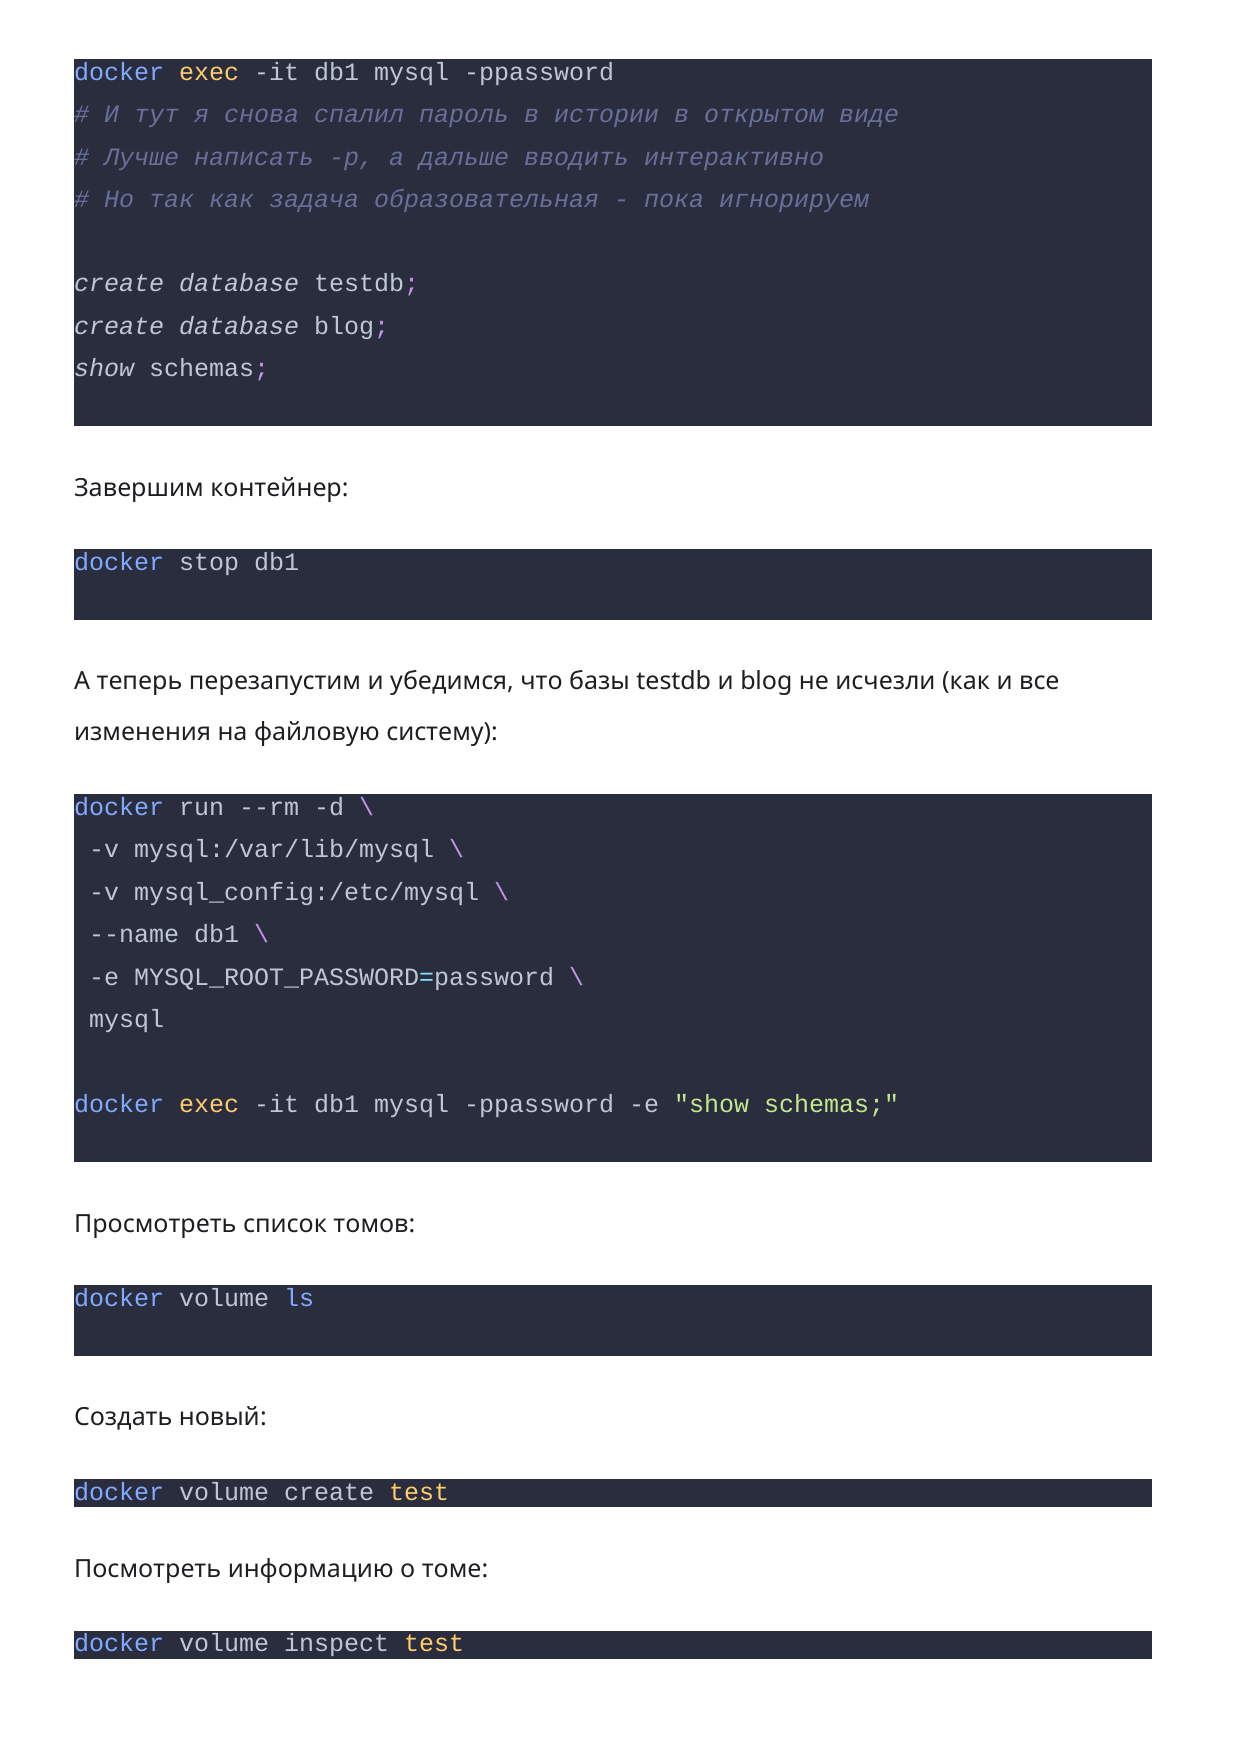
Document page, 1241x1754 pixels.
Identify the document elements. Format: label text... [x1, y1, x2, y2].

text create database testdb; create database blog; show schemas; [74, 271, 1152, 426]
text Просмотреть список томов: [74, 1205, 1152, 1239]
text docker volume ls [74, 1285, 1152, 1356]
text Завершим контейнер: [74, 469, 1152, 503]
text docker run --rm -d \ -v mysql:/var/lib/mysql \ -v mysql_config:/etc/mysql \ --name db1 \ -e MYSQL_ROOT_PASSWORD=password \ mysql docker exec -it db1 mysql -ppassword -e "show schemas;" [74, 794, 1152, 1162]
text Создать новый: [74, 1399, 1152, 1433]
text Посмотреть информацию о томе: [74, 1551, 1152, 1585]
text docker volume create test [74, 1479, 1152, 1507]
text А теперь перезапустим и убедимся, что базы testdb и blog не исчезли (как и все изменения на файловую систему): [74, 663, 1152, 748]
text docker volume inspect test [74, 1631, 1152, 1659]
text docker exec -it db1 mysql -ppassword # И тут я снова спалил пароль в истории в открытом виде # Лучше написать -p, а дальше вводить интерактивно # Но так как задача образовательная - пока игнорируем [74, 59, 1152, 257]
text docker stop db1 [74, 549, 1152, 620]
